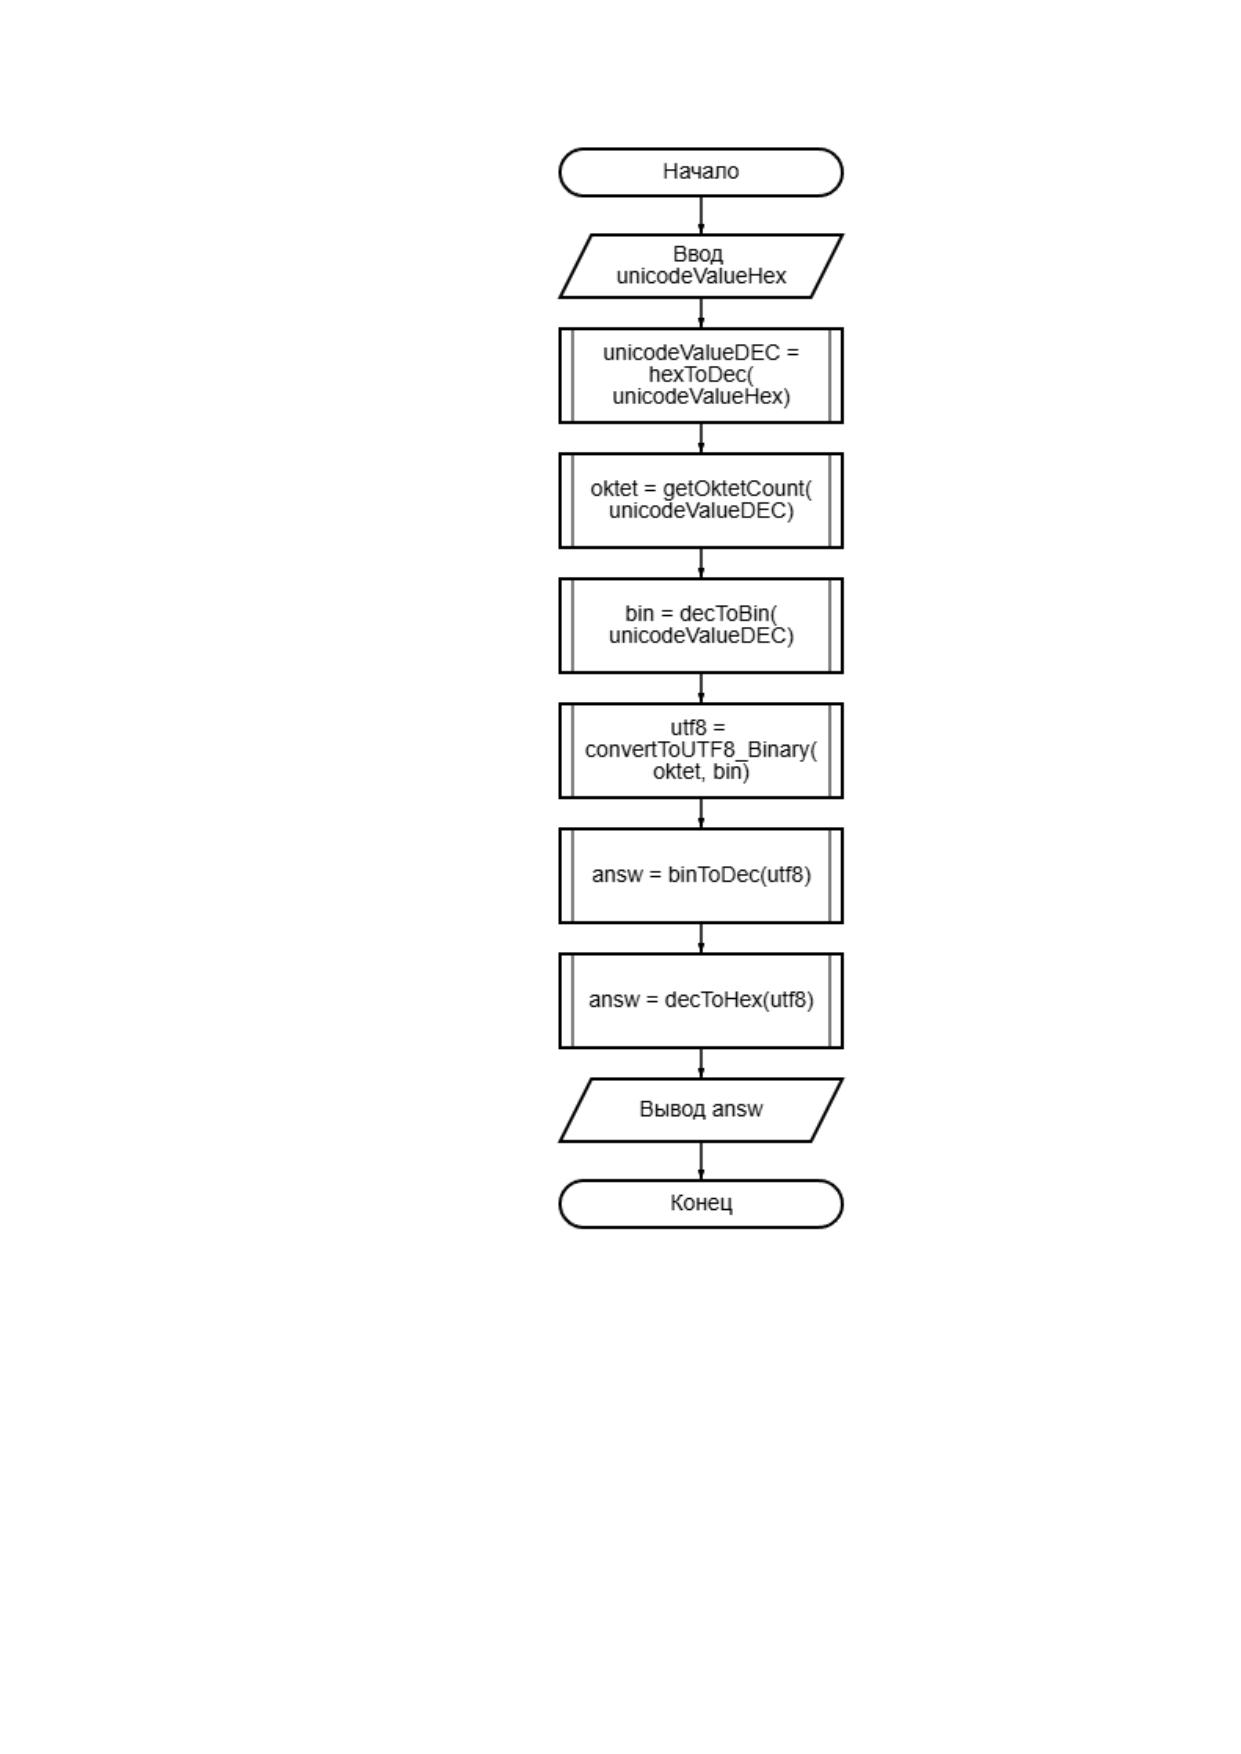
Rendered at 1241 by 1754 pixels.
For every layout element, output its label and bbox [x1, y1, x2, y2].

picture [529, 118, 874, 1259]
